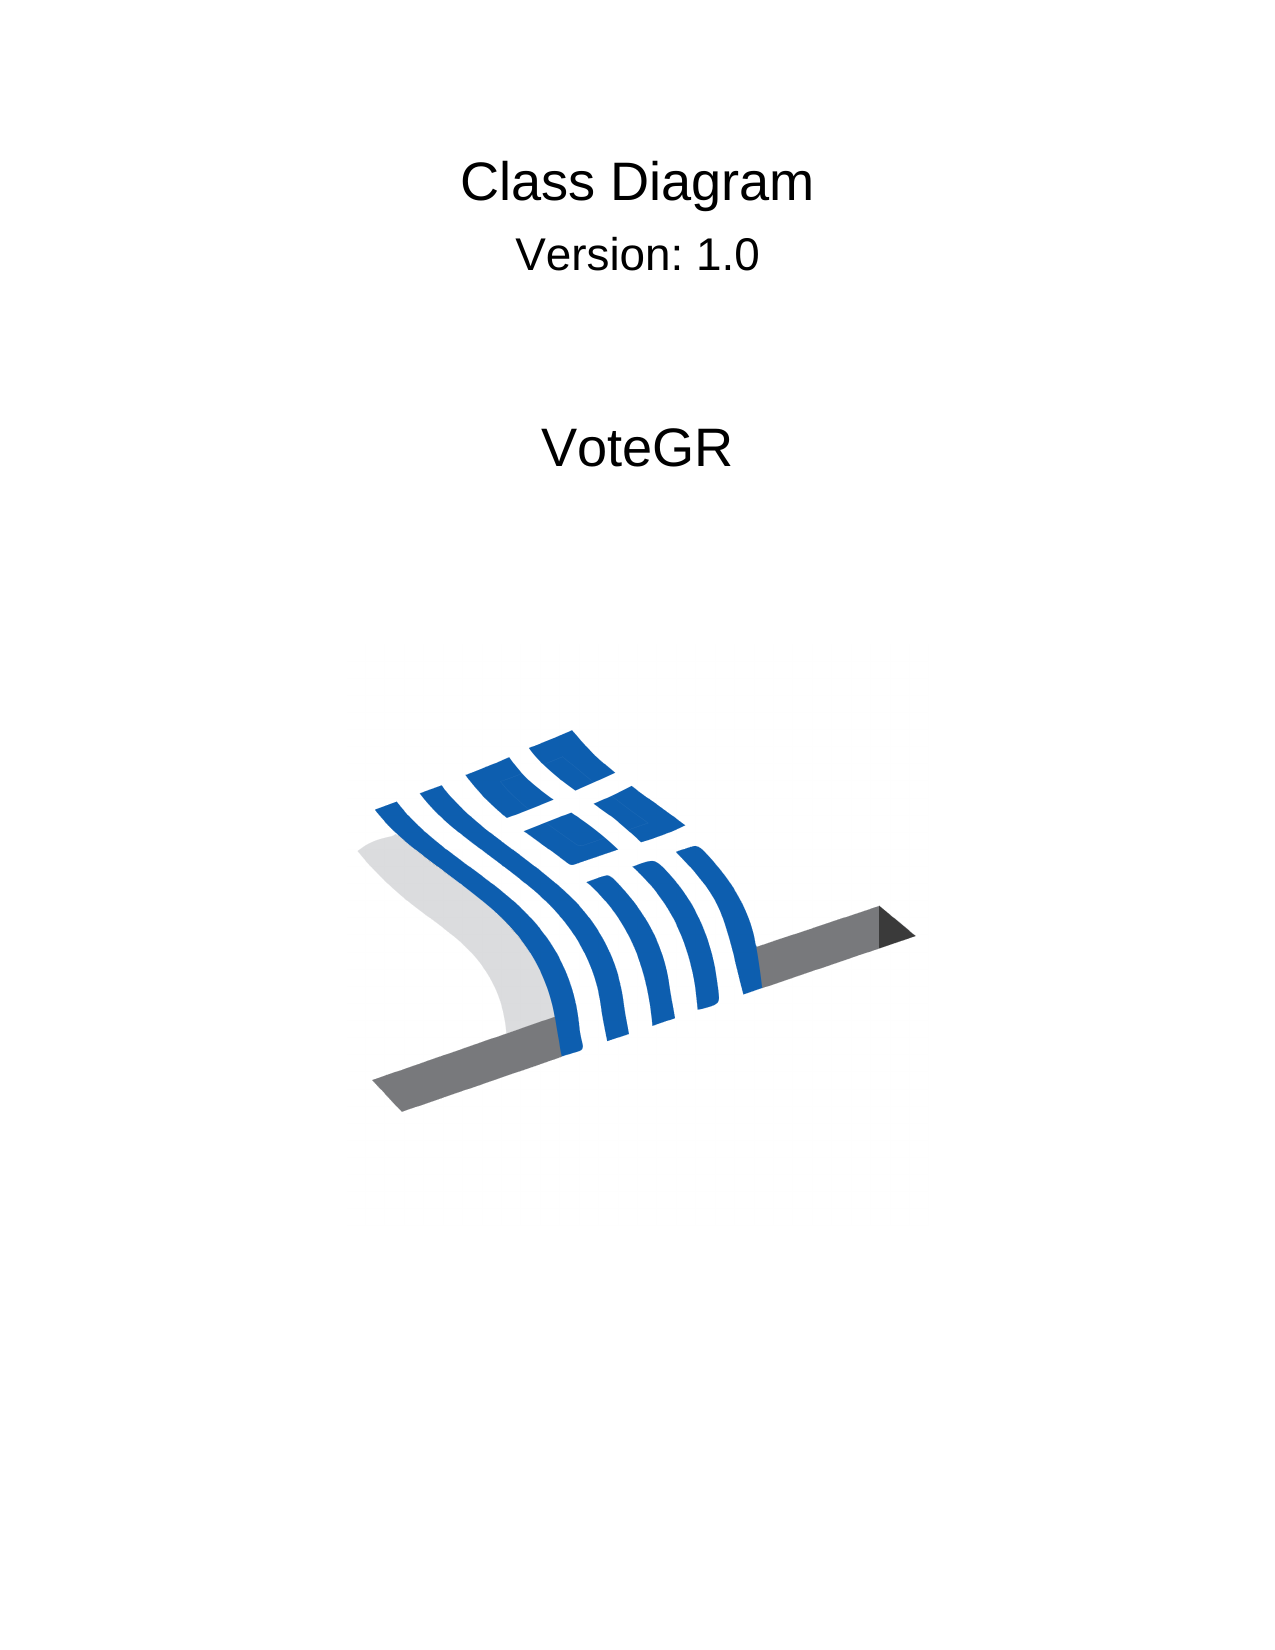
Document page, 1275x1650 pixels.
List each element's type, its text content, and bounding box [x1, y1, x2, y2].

picture [346, 644, 929, 1226]
title Version: 1.0 [150, 228, 1125, 281]
title VoteGR [150, 415, 1125, 478]
title Class Diagram [150, 150, 1125, 212]
